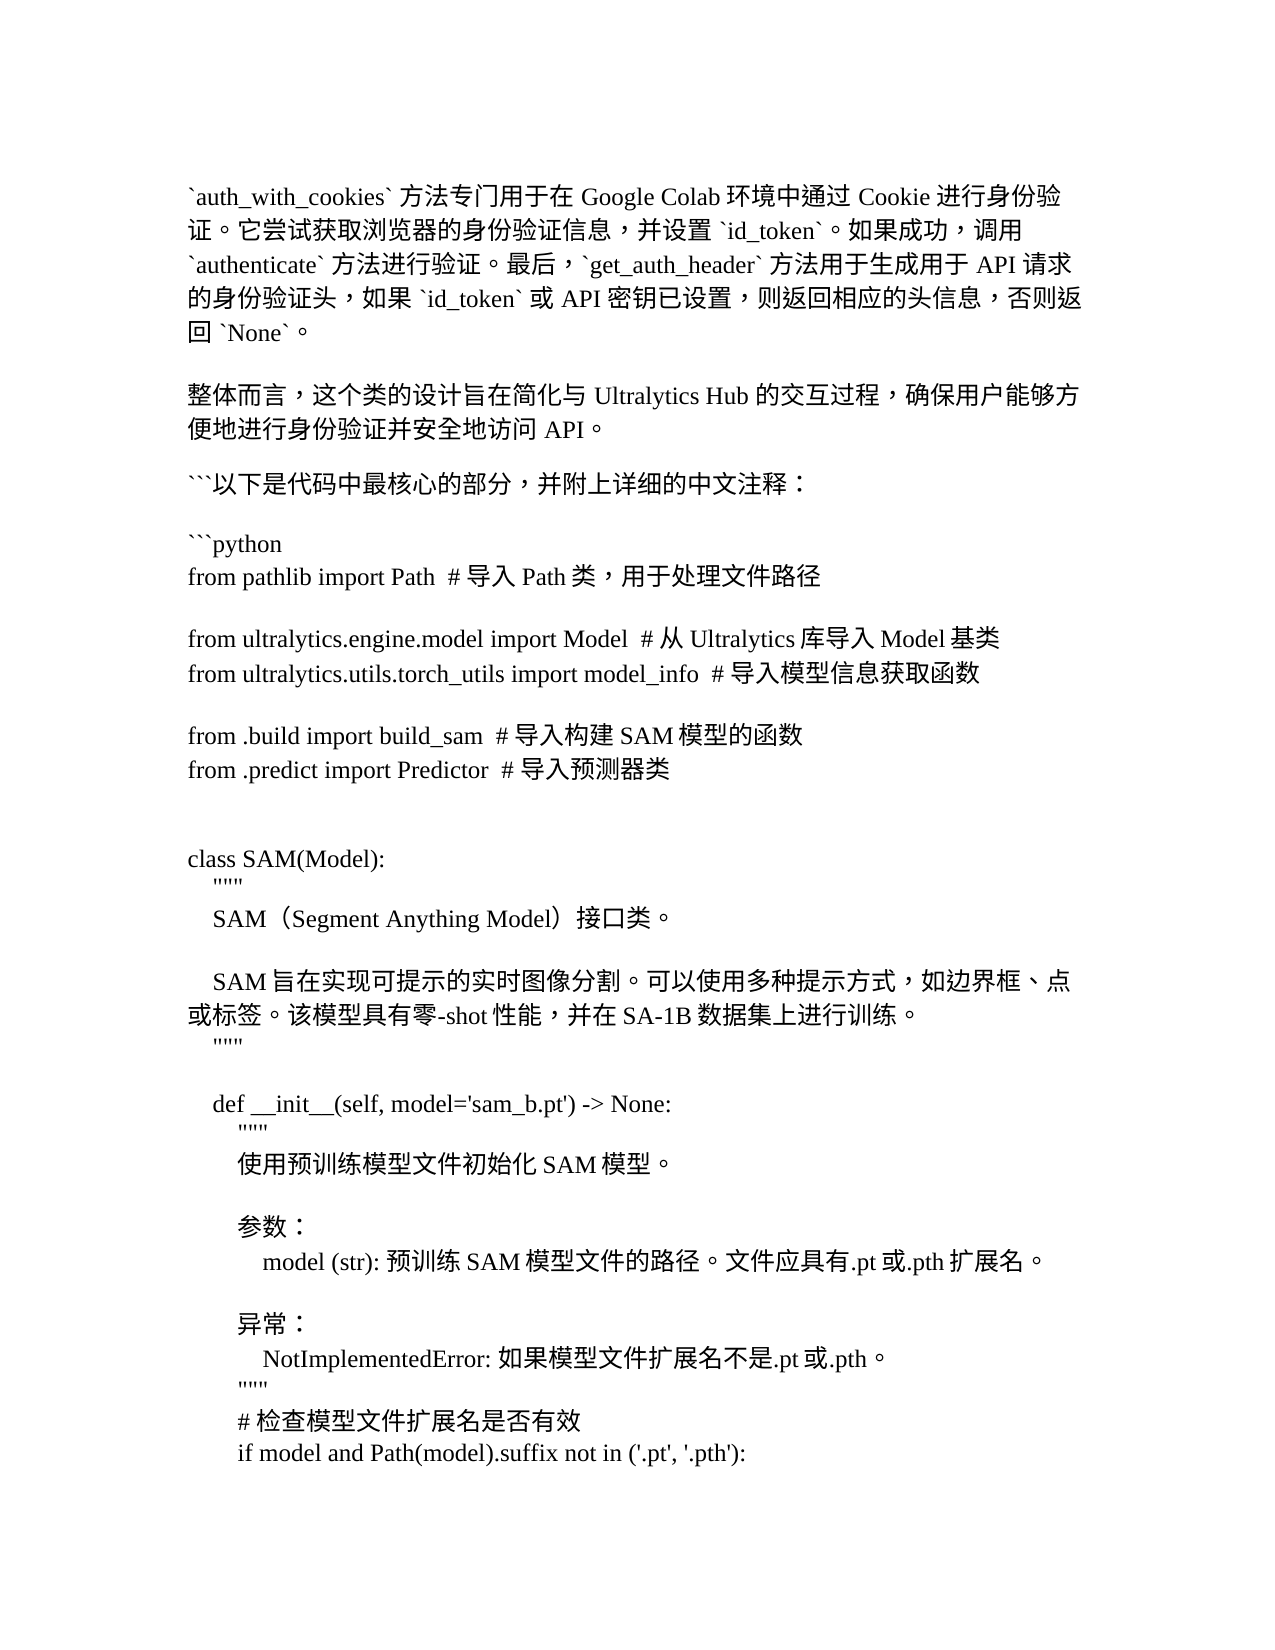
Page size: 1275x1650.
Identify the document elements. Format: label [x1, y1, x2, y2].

text [187, 150, 1087, 446]
text [187, 467, 1087, 1466]
